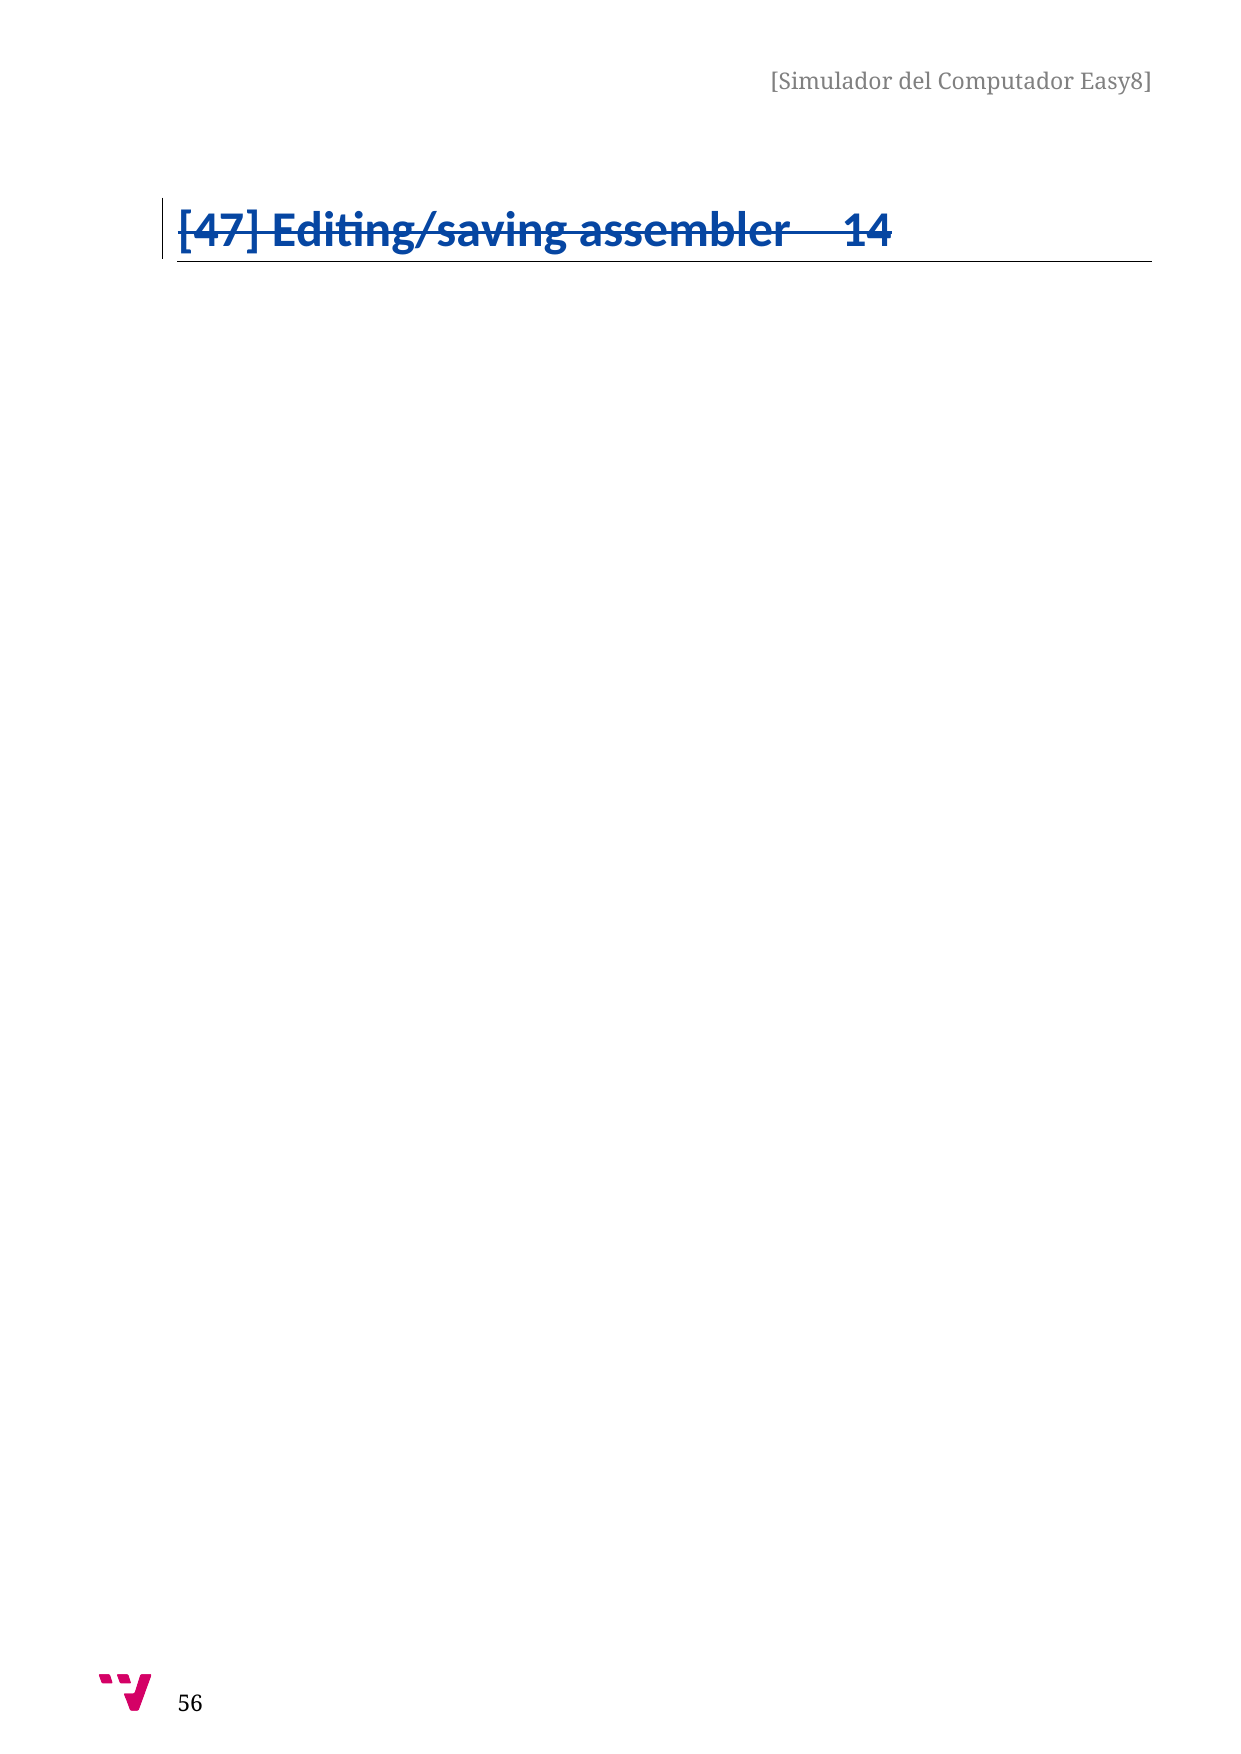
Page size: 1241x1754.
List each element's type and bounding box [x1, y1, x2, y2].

picture [98, 1673, 152, 1712]
